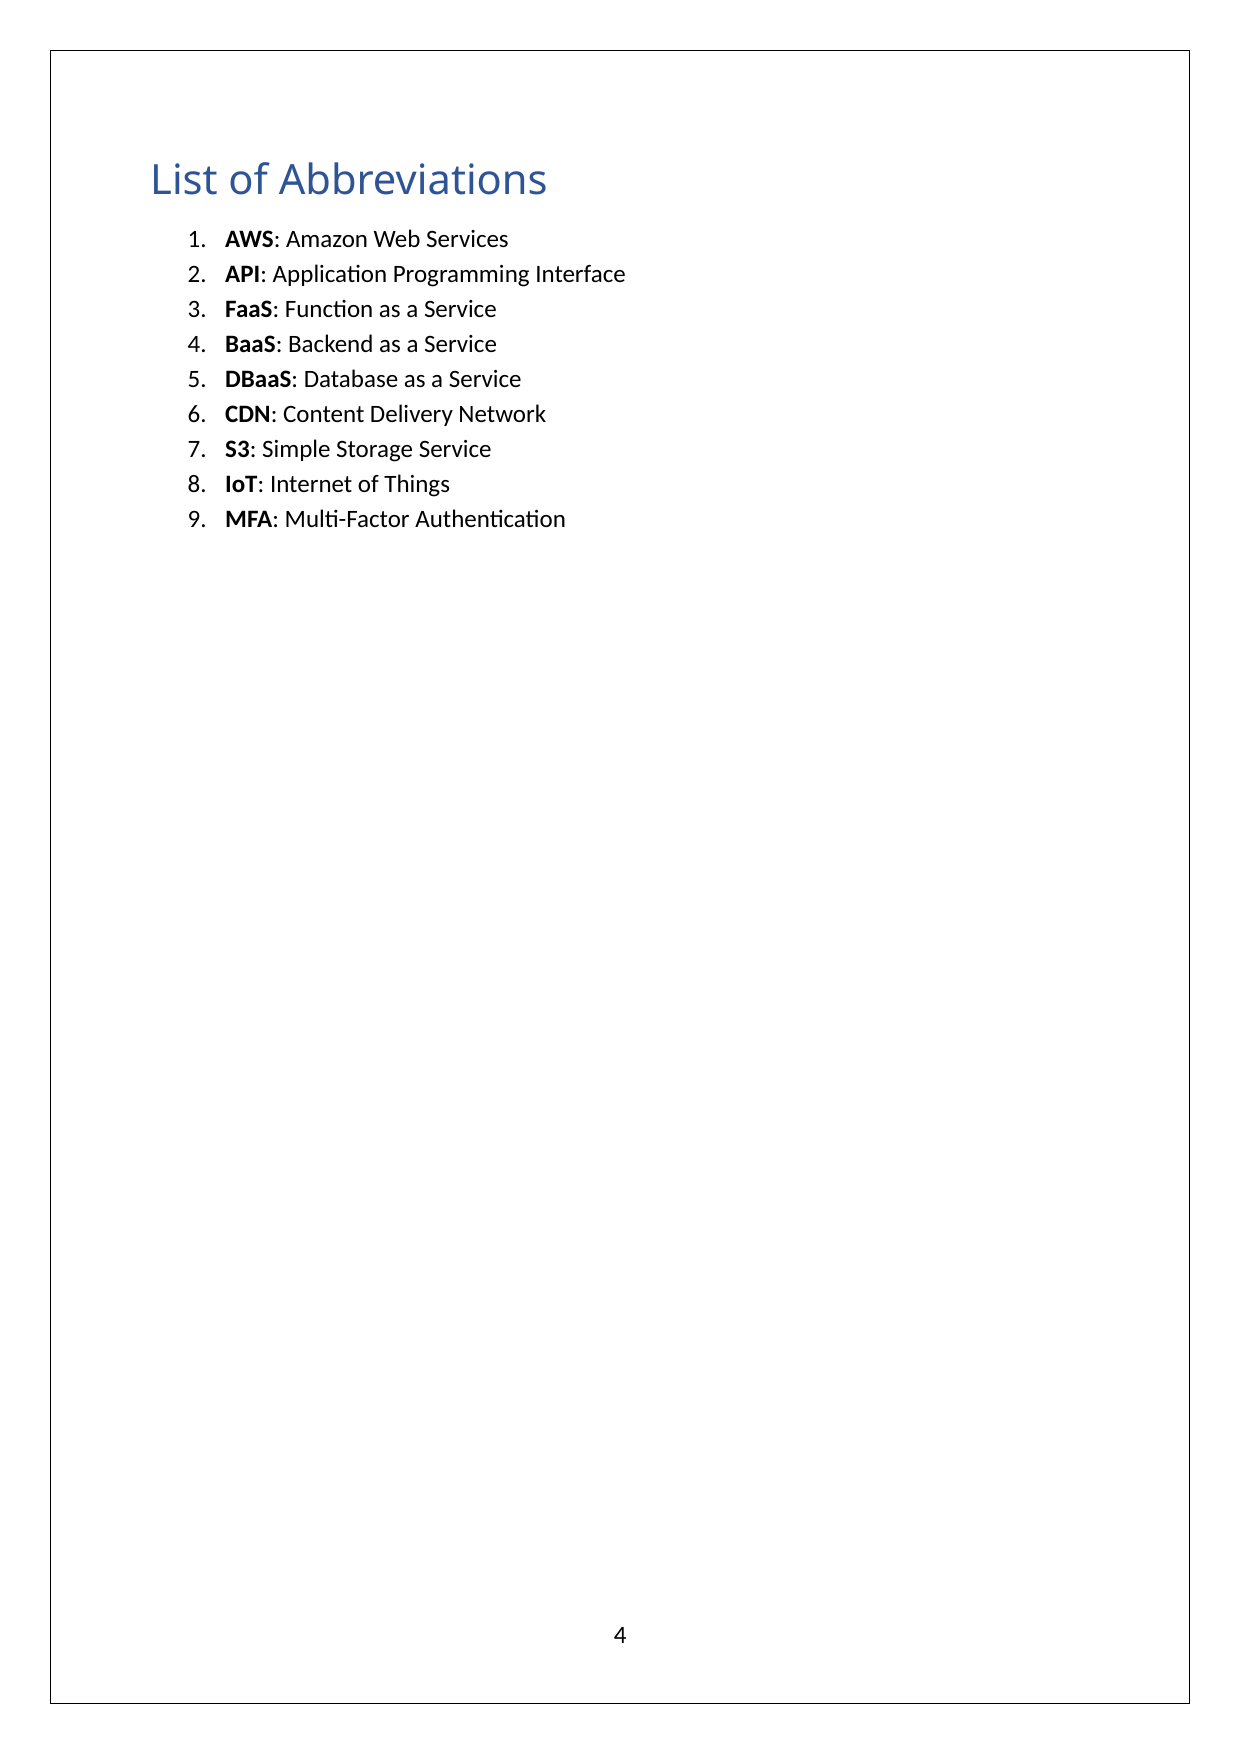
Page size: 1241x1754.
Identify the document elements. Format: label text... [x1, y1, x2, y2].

list API: Application Programming Interface [187, 258, 1090, 289]
list S3: Simple Storage Service [187, 433, 1090, 464]
list BaaS: Backend as a Service [187, 328, 1090, 359]
list FaaS: Function as a Service [187, 293, 1090, 324]
list AWS: Amazon Web Services [187, 223, 1090, 254]
list IoT: Internet of Things [187, 468, 1090, 499]
list MFA: Multi-Factor Authentication [187, 503, 1090, 534]
subtitle List of Abbreviations [150, 150, 1090, 207]
list DBaaS: Database as a Service [187, 363, 1090, 394]
list CDN: Content Delivery Network [187, 398, 1090, 429]
